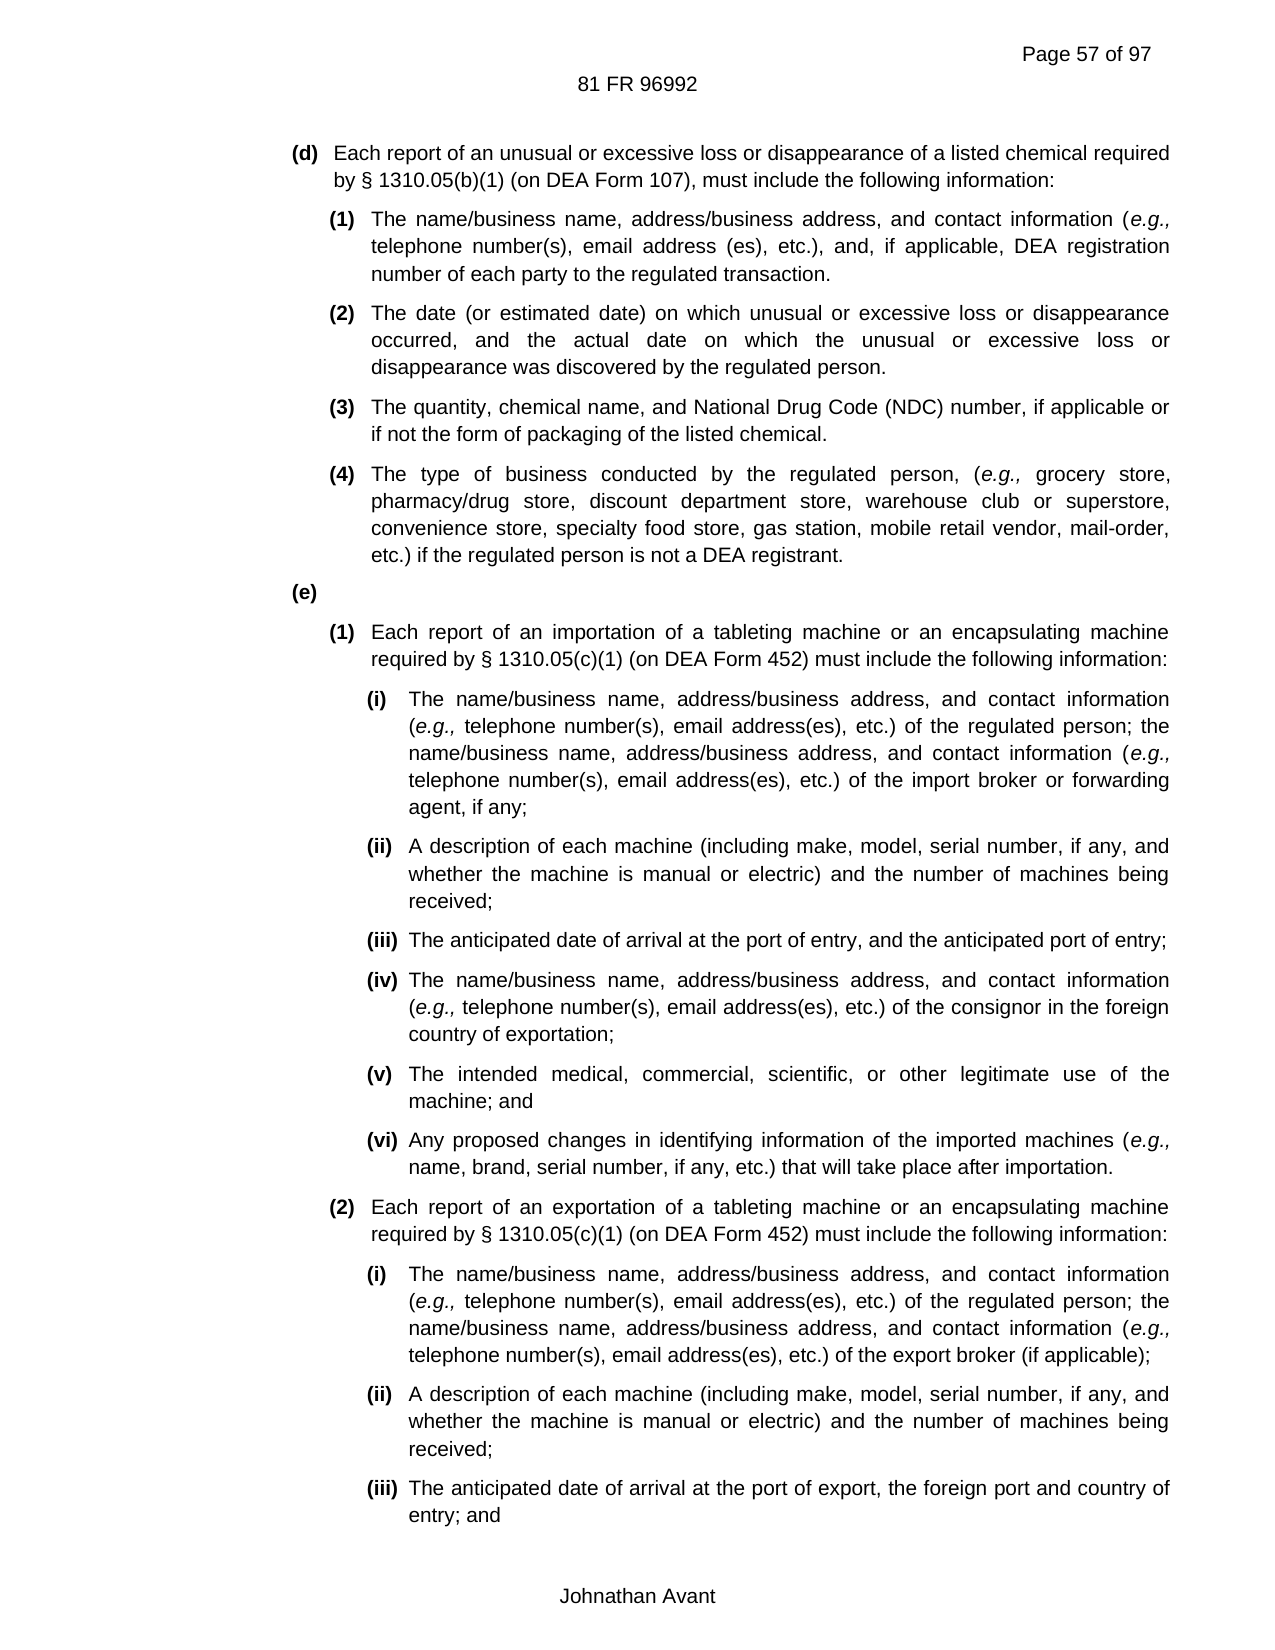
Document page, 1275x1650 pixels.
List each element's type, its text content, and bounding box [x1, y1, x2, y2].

list The intended medical, commercial, scientific, or other legitimate use of the machine; and [367, 1058, 1171, 1112]
list The name/business name, address/business address, and contact information (e.g., telephone number(s), email address(es), etc.) of the regulated person; the name/business name, address/business address, and contact information (e.g., telephone number(s), email address(es), etc.) of the export broker (if applicable); [367, 1258, 1171, 1367]
list The name/business name, address/business address, and contact information (e.g., telephone number(s), email address(es), etc.) of the regulated person; the name/business name, address/business address, and contact information (e.g., telephone number(s), email address(es), etc.) of the import broker or forwarding agent, if any; [367, 683, 1171, 819]
list Each report of an exportation of a tableting machine or an encapsulating machine required by § 1310.05(c)(1) (on DEA Form 452) must include the following information: [329, 1192, 1171, 1246]
list The type of business conducted by the regulated person, (e.g., grocery store, pharmacy/drug store, discount department store, warehouse club or superstore, convenience store, specialty food store, gas station, mobile retail vendor, mail-order, etc.) if the regulated person is not a DEA registrant. [329, 458, 1171, 567]
list A description of each machine (including make, model, serial number, if any, and whether the machine is manual or electric) and the number of machines being received; [367, 1379, 1171, 1460]
list The anticipated date of arrival at the port of export, the foreign port and country of entry; and [367, 1473, 1171, 1527]
list A description of each machine (including make, model, serial number, if any, and whether the machine is manual or electric) and the number of machines being received; [367, 831, 1171, 912]
list The quantity, chemical name, and National Drug Code (NDC) number, if applicable or if not the form of packaging of the listed chemical. [329, 392, 1171, 446]
list The anticipated date of arrival at the port of entry, and the anticipated port of entry; [367, 925, 1171, 952]
list The date (or estimated date) on which unusual or excessive loss or disappearance occurred, and the actual date on which the unusual or excessive loss or disappearance was discovered by the regulated person. [329, 298, 1171, 379]
list Each report of an unusual or excessive loss or disappearance of a listed chemical required by § 1310.05(b)(1) (on DEA Form 107), must include the following information: [292, 137, 1171, 192]
list The name/business name, address/business address, and contact information (e.g., telephone number(s), email address(es), etc.) of the consignor in the foreign country of exportation; [367, 964, 1171, 1046]
list The name/business name, address/business address, and contact information (e.g., telephone number(s), email address (es), etc.), and, if applicable, DEA registration number of each party to the regulated transaction. [329, 204, 1171, 285]
list Each report of an importation of a tableting machine or an encapsulating machine required by § 1310.05(c)(1) (on DEA Form 452) must include the following information: [329, 617, 1171, 671]
list Any proposed changes in identifying information of the imported machines (e.g., name, brand, serial number, if any, etc.) that will take place after importation. [367, 1125, 1171, 1179]
